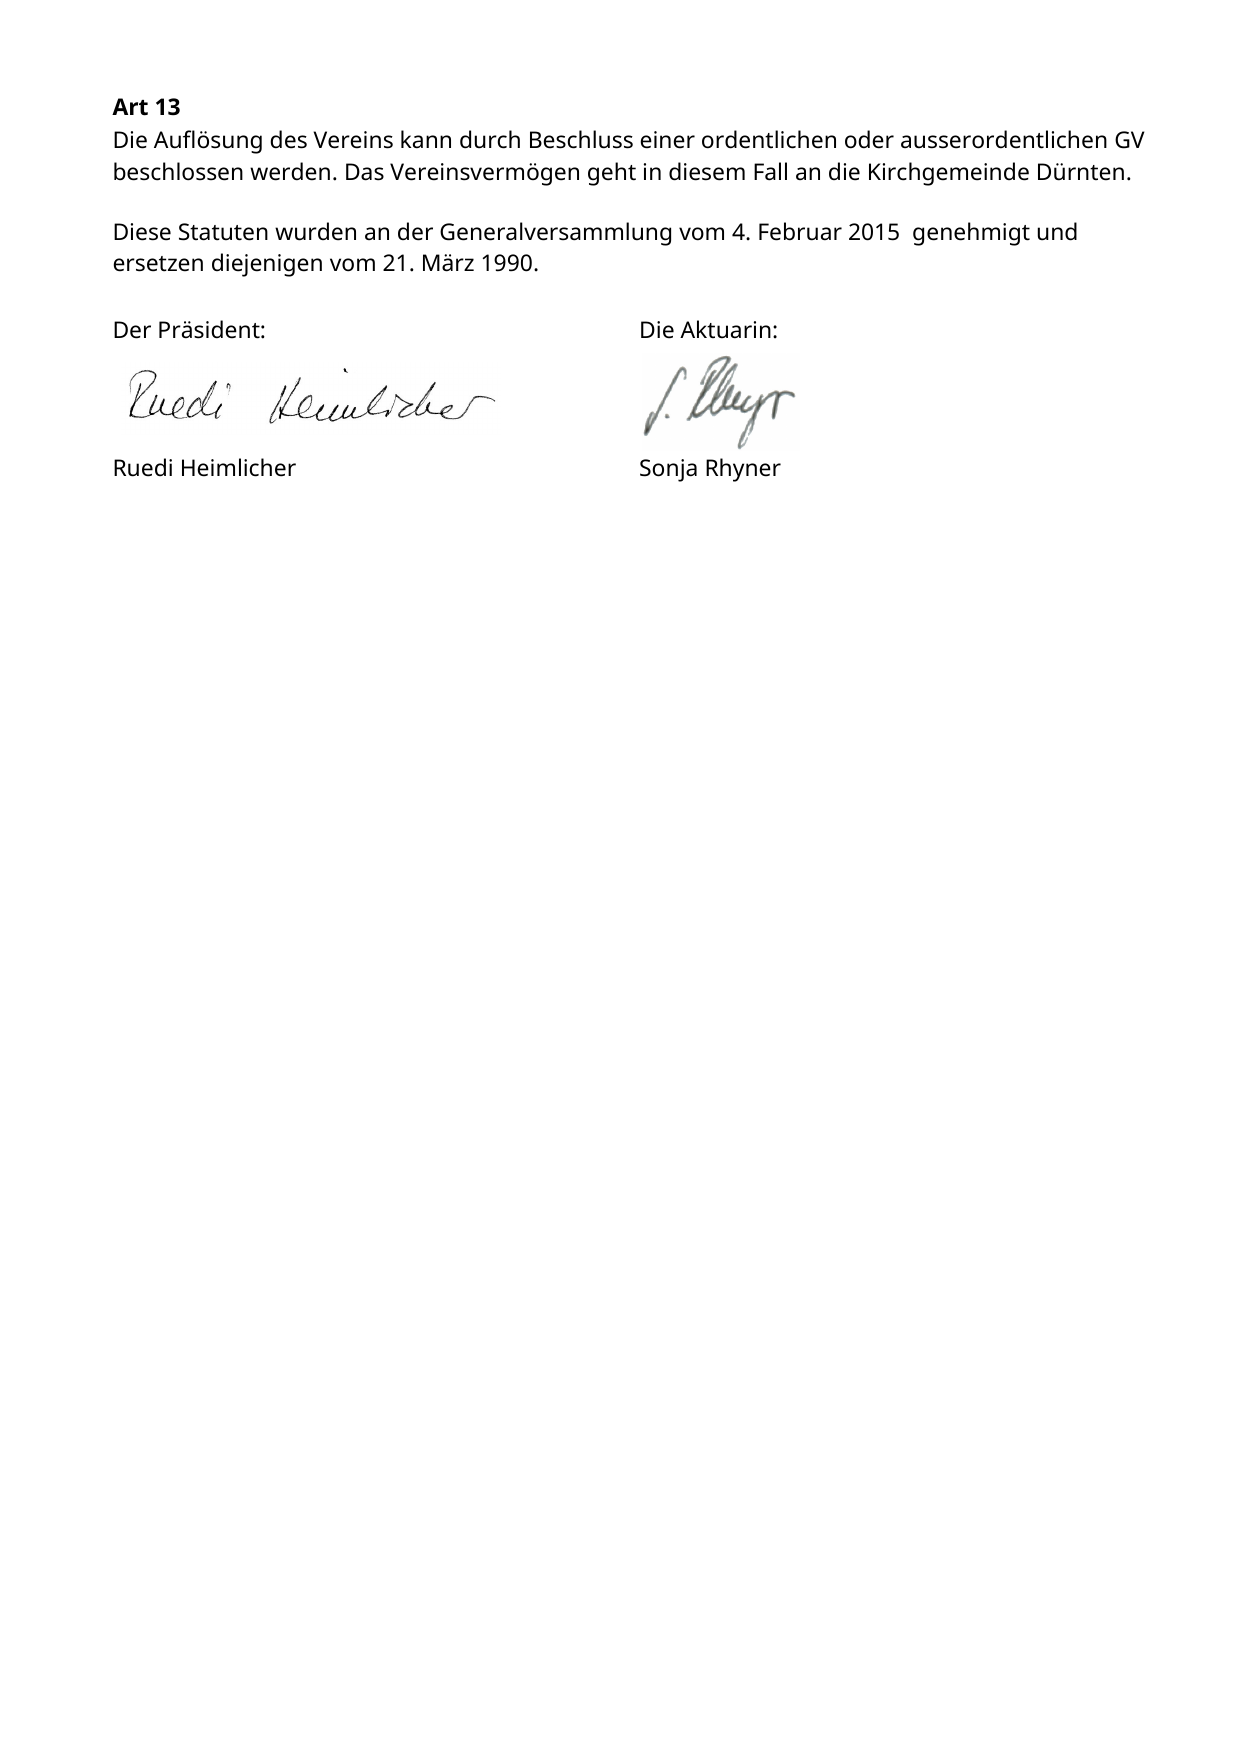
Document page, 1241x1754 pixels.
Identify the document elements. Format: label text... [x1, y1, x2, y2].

text Art 13 [112, 91, 1152, 122]
table_cell [628, 351, 1154, 452]
text Diese Statuten wurden an der Generalversammlung vom 4. Februar 2015 genehmigt und ersetzen diejenigen vom 21. März 1990. [112, 216, 1152, 278]
table_header Der Präsident: [101, 314, 628, 351]
text Die Auflösung des Vereins kann durch Beschluss einer ordentlichen oder ausserordentlichen GV beschlossen werden. Das Vereinsvermögen geht in diesem Fall an die Kirchgemeinde Dürnten. [112, 124, 1152, 187]
table_cell Sonja Rhyner [628, 452, 1154, 485]
table_header Die Aktuarin: [628, 314, 1154, 351]
table_cell Ruedi Heimlicher [101, 452, 628, 485]
table_cell [101, 351, 628, 452]
